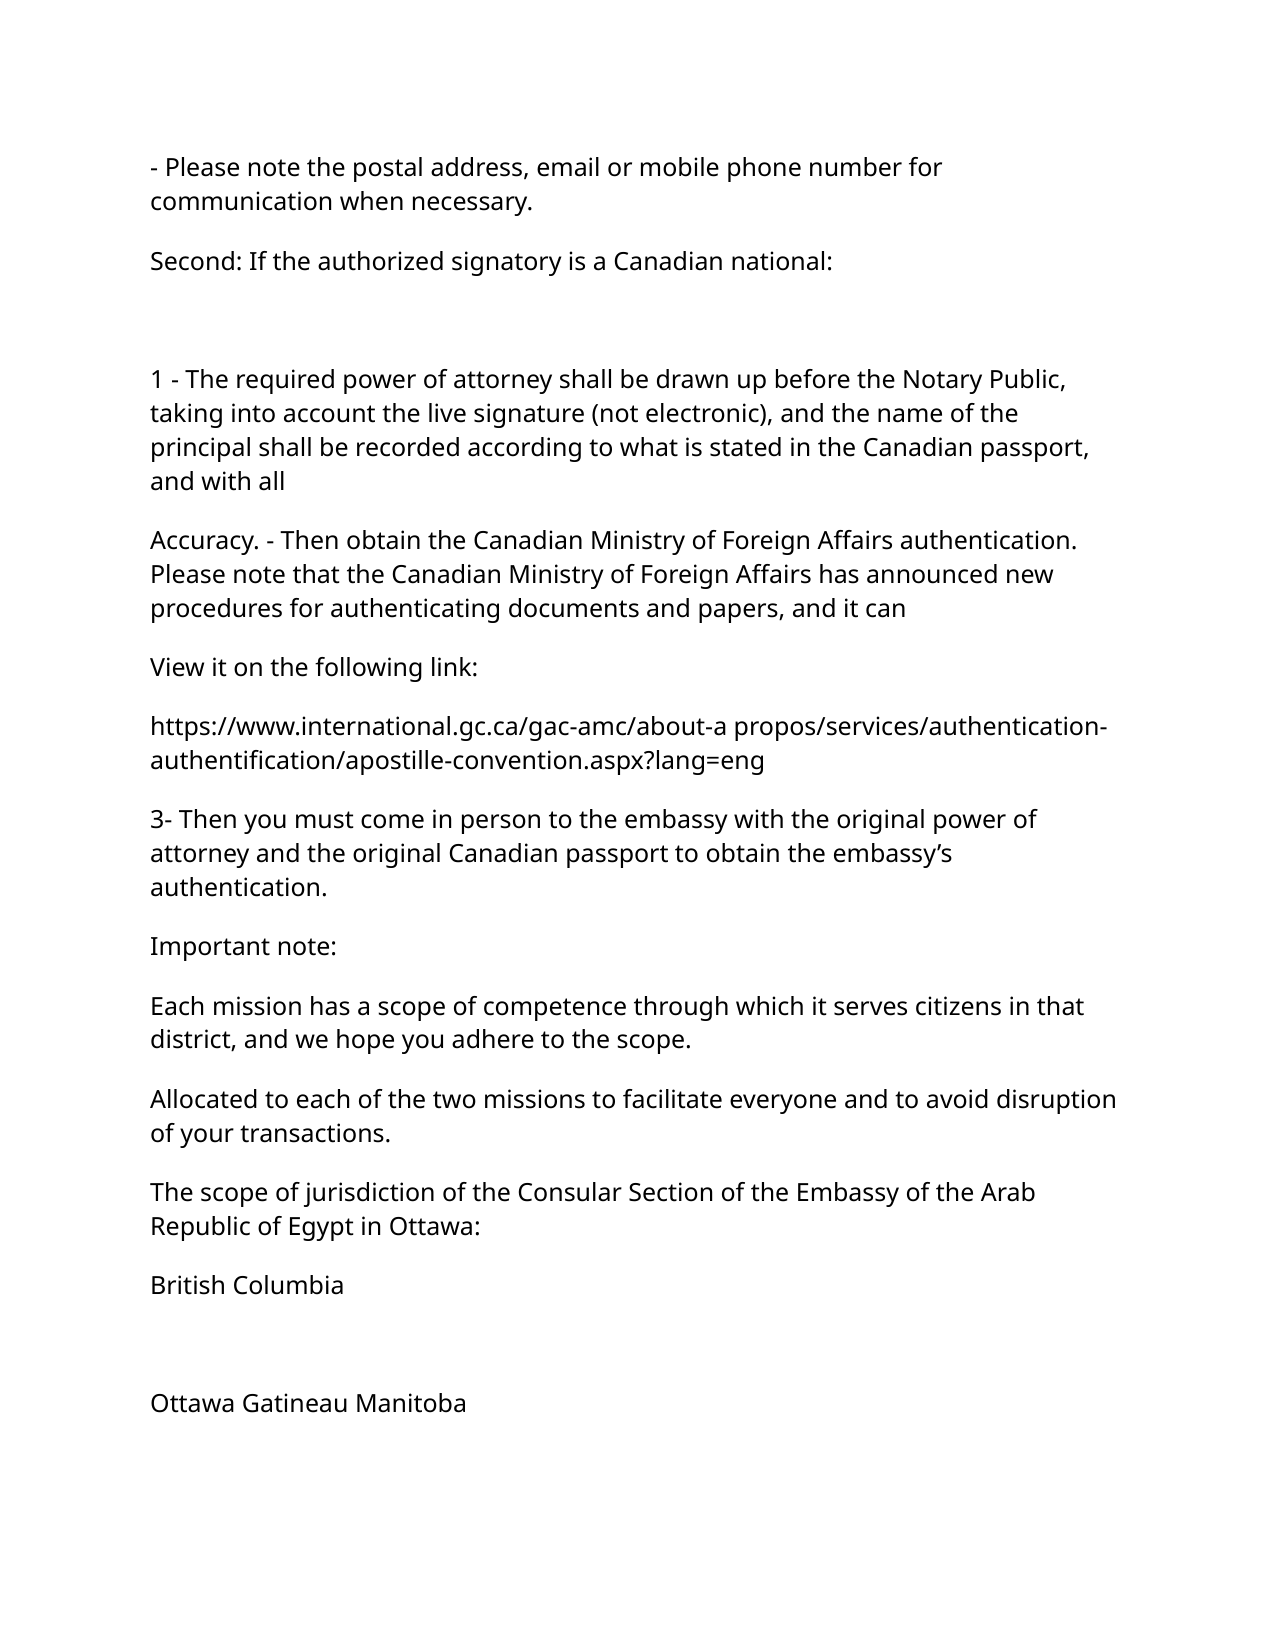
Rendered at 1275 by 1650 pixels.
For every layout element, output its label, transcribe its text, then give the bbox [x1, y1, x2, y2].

text - Please note the postal address, email or mobile phone number for communication when necessary. [150, 150, 1125, 218]
text Ottawa Gatineau Manitoba [150, 1386, 1125, 1420]
text Accuracy. - Then obtain the Canadian Ministry of Foreign Affairs authentication. Please note that the Canadian Ministry of Foreign Affairs has announced new procedures for authenticating documents and papers, and it can [150, 522, 1125, 625]
text View it on the following link: [150, 650, 1125, 684]
text Important note: [150, 929, 1125, 963]
text 1 - The required power of attorney shall be drawn up before the Notary Public, taking into account the live signature (not electronic), and the name of the principal shall be recorded according to what is stated in the Canadian passport, and with all [150, 361, 1125, 497]
text Second: If the authorized signatory is a Canadian national: [150, 243, 1125, 277]
text British Columbia [150, 1267, 1125, 1302]
text 3- Then you must come in person to the embassy with the original power of attorney and the original Canadian passport to obtain the embassy’s authentication. [150, 802, 1125, 904]
text https://www.international.gc.ca/gac-amc/about-a propos/services/authentication- authentification/apostille-convention.aspx?lang=eng [150, 709, 1125, 777]
text Each mission has a scope of competence through which it serves citizens in that district, and we hope you adhere to the scope. [150, 988, 1125, 1056]
text Allocated to each of the two missions to facilitate everyone and to avoid disruption of your transactions. [150, 1081, 1125, 1149]
text The scope of jurisdiction of the Consular Section of the Embassy of the Arab Republic of Egypt in Ottawa: [150, 1174, 1125, 1242]
